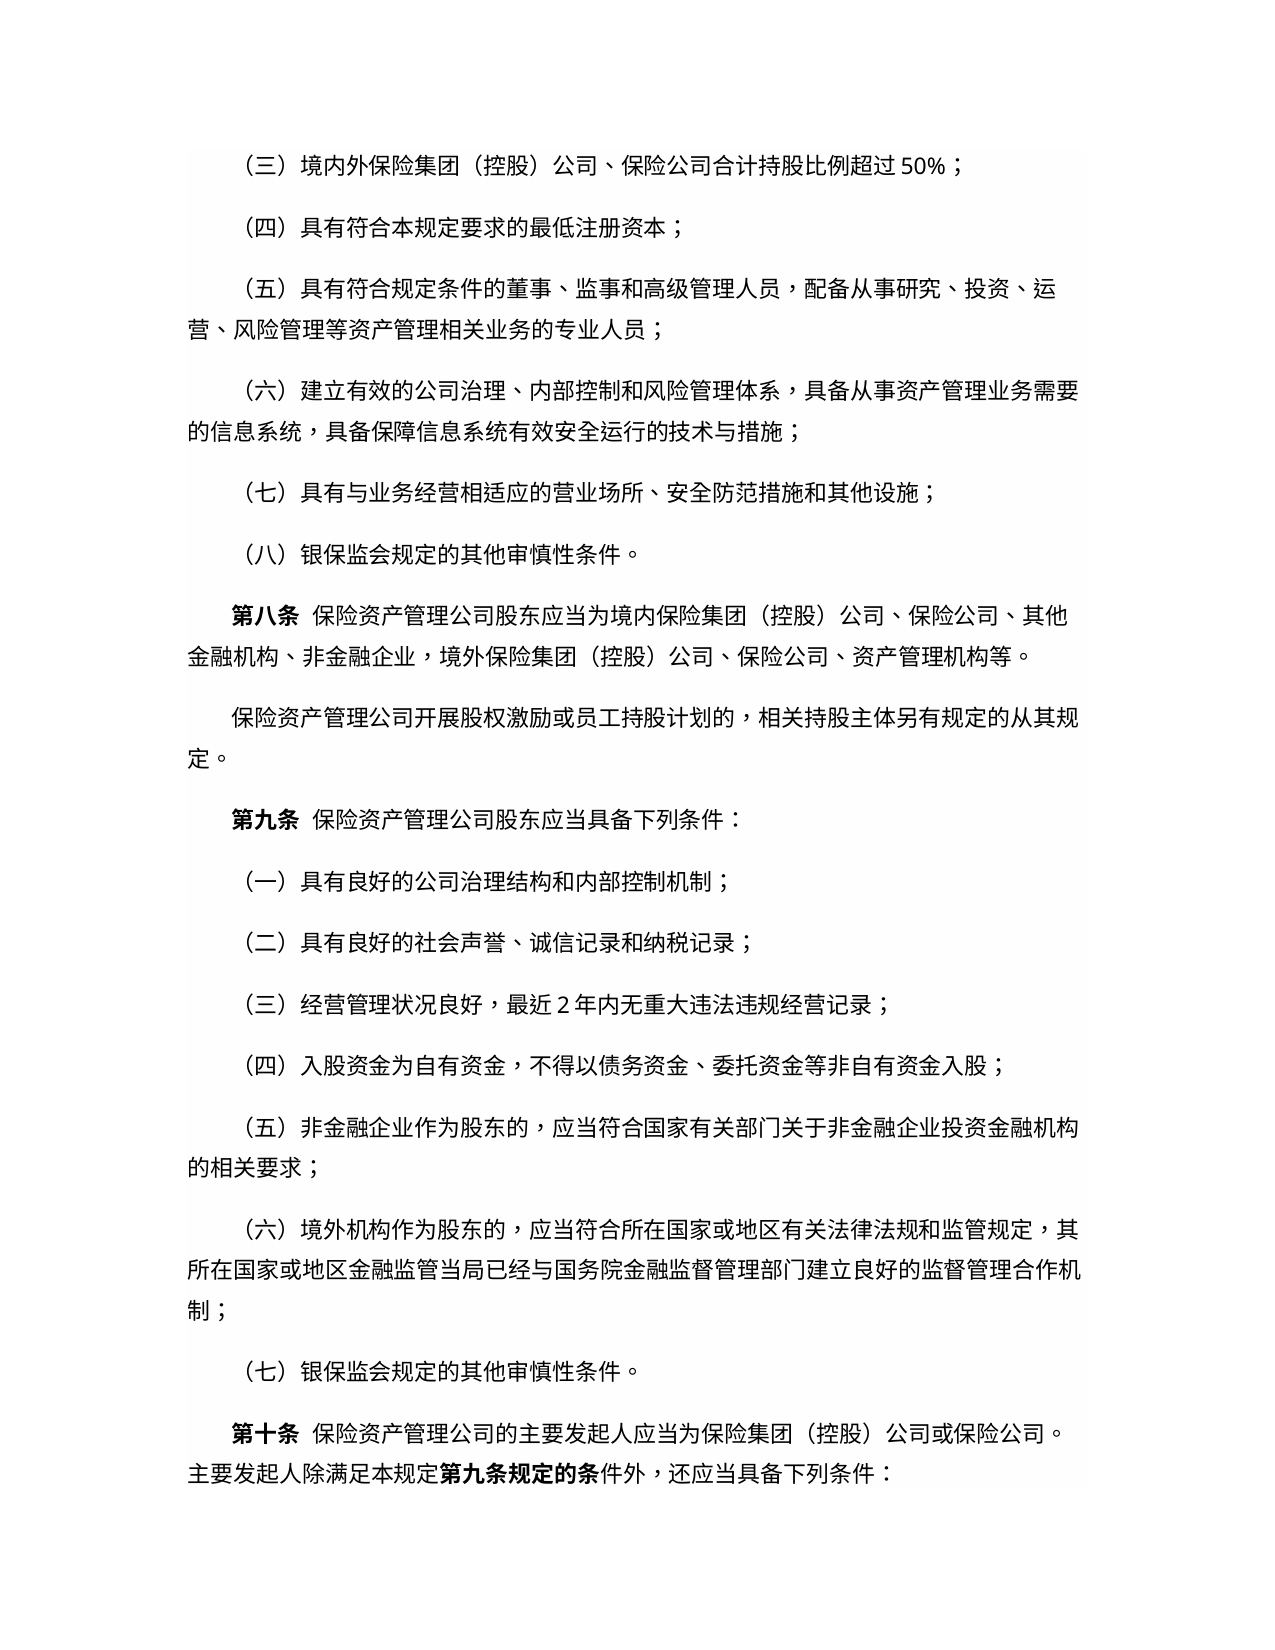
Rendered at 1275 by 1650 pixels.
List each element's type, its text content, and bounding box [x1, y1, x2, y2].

text （七）具有与业务经营相适应的营业场所、安全防范措施和其他设施； [187, 477, 1087, 508]
text （六）境外机构作为股东的，应当符合所在国家或地区有关法律法规和监管规定，其所在国家或地区金融监管当局已经与国务院金融监督管理部门建立良好的监督管理合作机制； [187, 1213, 1087, 1326]
text （二）具有良好的社会声誉、诚信记录和纳税记录； [187, 927, 1087, 958]
text （三）境内外保险集团（控股）公司、保险公司合计持股比例超过50%； [187, 150, 1087, 181]
text （五）非金融企业作为股东的，应当符合国家有关部门关于非金融企业投资金融机构的相关要求； [187, 1111, 1087, 1183]
text （一）具有良好的公司治理结构和内部控制机制； [187, 866, 1087, 897]
text （六）建立有效的公司治理、内部控制和风险管理体系，具备从事资产管理业务需要的信息系统，具备保障信息系统有效安全运行的技术与措施； [187, 375, 1087, 447]
text 第十条 保险资产管理公司的主要发起人应当为保险集团（控股）公司或保险公司。主要发起人除满足本规定第九条规定的条件外，还应当具备下列条件： [187, 1418, 1087, 1489]
text （七）银保监会规定的其他审慎性条件。 [187, 1356, 1087, 1387]
text （五）具有符合规定条件的董事、监事和高级管理人员，配备从事研究、投资、运营、风险管理等资产管理相关业务的专业人员； [187, 273, 1087, 345]
text （四）具有符合本规定要求的最低注册资本； [187, 211, 1087, 243]
text （八）银保监会规定的其他审慎性条件。 [187, 538, 1087, 570]
text 保险资产管理公司开展股权激励或员工持股计划的，相关持股主体另有规定的从其规定。 [187, 702, 1087, 774]
text （四）入股资金为自有资金，不得以债务资金、委托资金等非自有资金入股； [187, 1050, 1087, 1081]
text 第八条 保险资产管理公司股东应当为境内保险集团（控股）公司、保险公司、其他金融机构、非金融企业，境外保险集团（控股）公司、保险公司、资产管理机构等。 [187, 600, 1087, 672]
text 第九条 保险资产管理公司股东应当具备下列条件： [187, 804, 1087, 835]
text （三）经营管理状况良好，最近2年内无重大违法违规经营记录； [187, 988, 1087, 1020]
